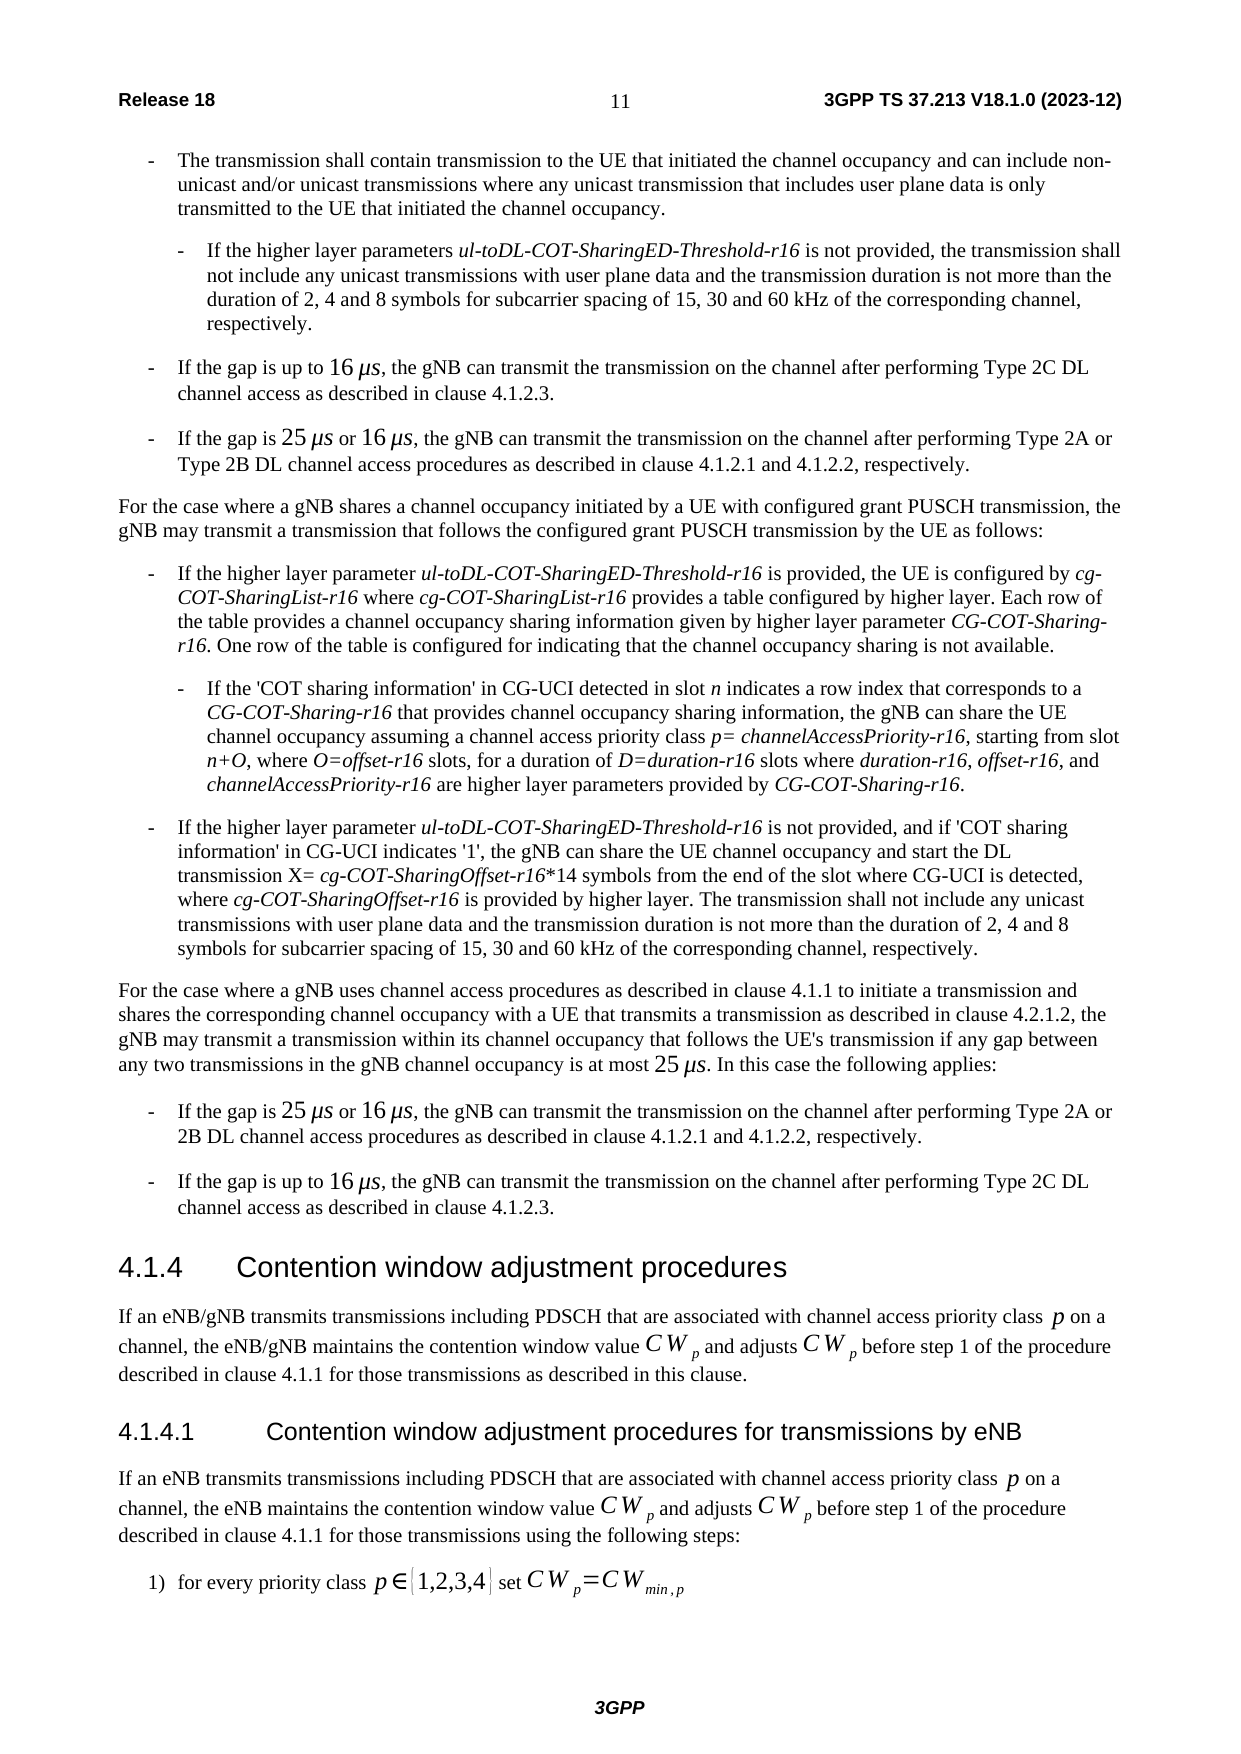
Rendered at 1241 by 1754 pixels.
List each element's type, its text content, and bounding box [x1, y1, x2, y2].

text 1) for every priority class set [148, 1566, 1122, 1597]
text - If the gap is up to , the gNB can transmit the transmission on the channel after performing Type 2C DL channel access as described in clause 4.1.2.3. [148, 1167, 1122, 1219]
text - If the gap is or , the gNB can transmit the transmission on the channel after performing Type 2A or 2B DL channel access procedures as described in clause 4.1.2.1 and 4.1.2.2, respectively. [148, 1097, 1122, 1148]
subtitle 4.1.4 Contention window adjustment procedures [118, 1250, 1122, 1284]
text - If the gap is or , the gNB can transmit the transmission on the channel after performing Type 2A or Type 2B DL channel access procedures as described in clause 4.1.2.1 and 4.1.2.2, respectively. [148, 424, 1122, 476]
text - If the 'COT sharing information' in CG-UCI detected in slot n indicates a row index that corresponds to a CG-COT-Sharing-r16 that provides channel occupancy sharing information, the gNB can share the UE channel occupancy assuming a channel access priority class p= channelAccessPriority-r16, starting from slot n+O, where O=offset-r16 slots, for a duration of D=duration-r16 slots where duration-r16, offset-r16, and channelAccessPriority-r16 are higher layer parameters provided by CG-COT-Sharing-r16. [177, 676, 1122, 796]
text - If the gap is up to , the gNB can transmit the transmission on the channel after performing Type 2C DL channel access as described in clause 4.1.2.3. [148, 353, 1122, 405]
text - If the higher layer parameters ul-toDL-COT-SharingED-Threshold-r16 is not provided, the transmission shall not include any unicast transmissions with user plane data and the transmission duration is not more than the duration of 2, 4 and 8 symbols for subcarrier spacing of 15, 30 and 60 kHz of the corresponding channel, respectively. [177, 238, 1122, 335]
text - The transmission shall contain transmission to the UE that initiated the channel occupancy and can include non-unicast and/or unicast transmissions where any unicast transmission that includes user plane data is only transmitted to the UE that initiated the channel occupancy. [148, 147, 1122, 220]
text If an eNB/gNB transmits transmissions including PDSCH that are associated with channel access priority class on a channel, the eNB/gNB maintains the contention window value and adjusts before step 1 of the procedure described in clause 4.1.1 for those transmissions as described in this clause. [118, 1302, 1122, 1386]
text If an eNB transmits transmissions including PDSCH that are associated with channel access priority class on a channel, the eNB maintains the contention window value and adjusts before step 1 of the procedure described in clause 4.1.1 for those transmissions using the following steps: [118, 1464, 1122, 1547]
text For the case where a gNB shares a channel occupancy initiated by a UE with configured grant PUSCH transmission, the gNB may transmit a transmission that follows the configured grant PUSCH transmission by the UE as follows: [118, 494, 1122, 542]
text - If the higher layer parameter ul-toDL-COT-SharingED-Threshold-r16 is provided, the UE is configured by cg-COT-SharingList-r16 where cg-COT-SharingList-r16 provides a table configured by higher layer. Each row of the table provides a channel occupancy sharing information given by higher layer parameter CG-COT-Sharing-r16. One row of the table is configured for indicating that the channel occupancy sharing is not available. [148, 561, 1122, 657]
subtitle 4.1.4.1 Contention window adjustment procedures for transmissions by eNB [118, 1417, 1122, 1446]
text - If the higher layer parameter ul-toDL-COT-SharingED-Threshold-r16 is not provided, and if 'COT sharing information' in CG-UCI indicates '1', the gNB can share the UE channel occupancy and start the DL transmission X= cg-COT-SharingOffset-r16*14 symbols from the end of the slot where CG-UCI is detected, where cg-COT-SharingOffset-r16 is provided by higher layer. The transmission shall not include any unicast transmissions with user plane data and the transmission duration is not more than the duration of 2, 4 and 8 symbols for subcarrier spacing of 15, 30 and 60 kHz of the corresponding channel, respectively. [148, 815, 1122, 959]
text For the case where a gNB uses channel access procedures as described in clause 4.1.1 to initiate a transmission and shares the corresponding channel occupancy with a UE that transmits a transmission as described in clause 4.2.1.2, the gNB may transmit a transmission within its channel occupancy that follows the UE's transmission if any gap between any two transmissions in the gNB channel occupancy is at most . In this case the following applies: [118, 978, 1122, 1078]
